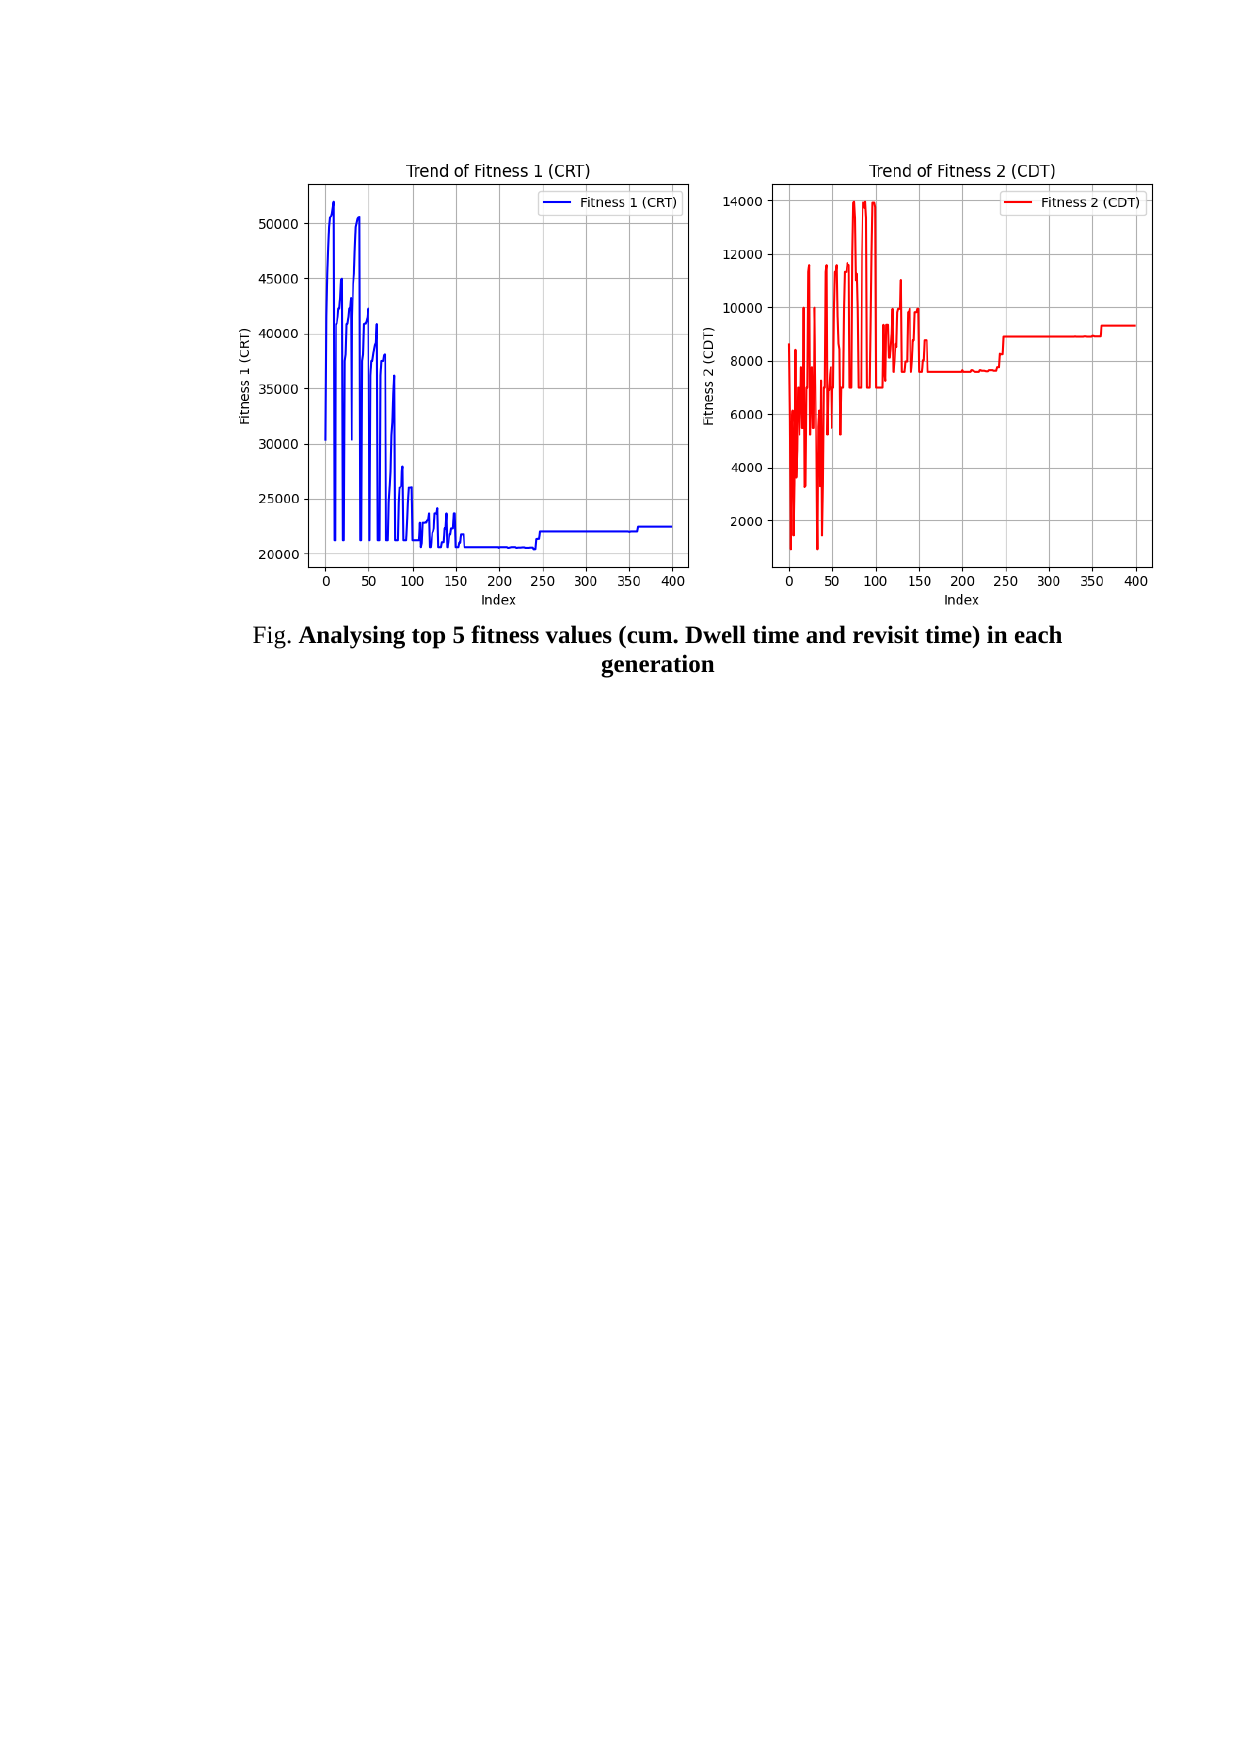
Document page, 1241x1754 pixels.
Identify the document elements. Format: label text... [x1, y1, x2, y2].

list Fig. Analysing top 5 fitness values (cum. Dwell time and revisit time) in each generation [225, 621, 1090, 678]
picture [225, 150, 1166, 621]
